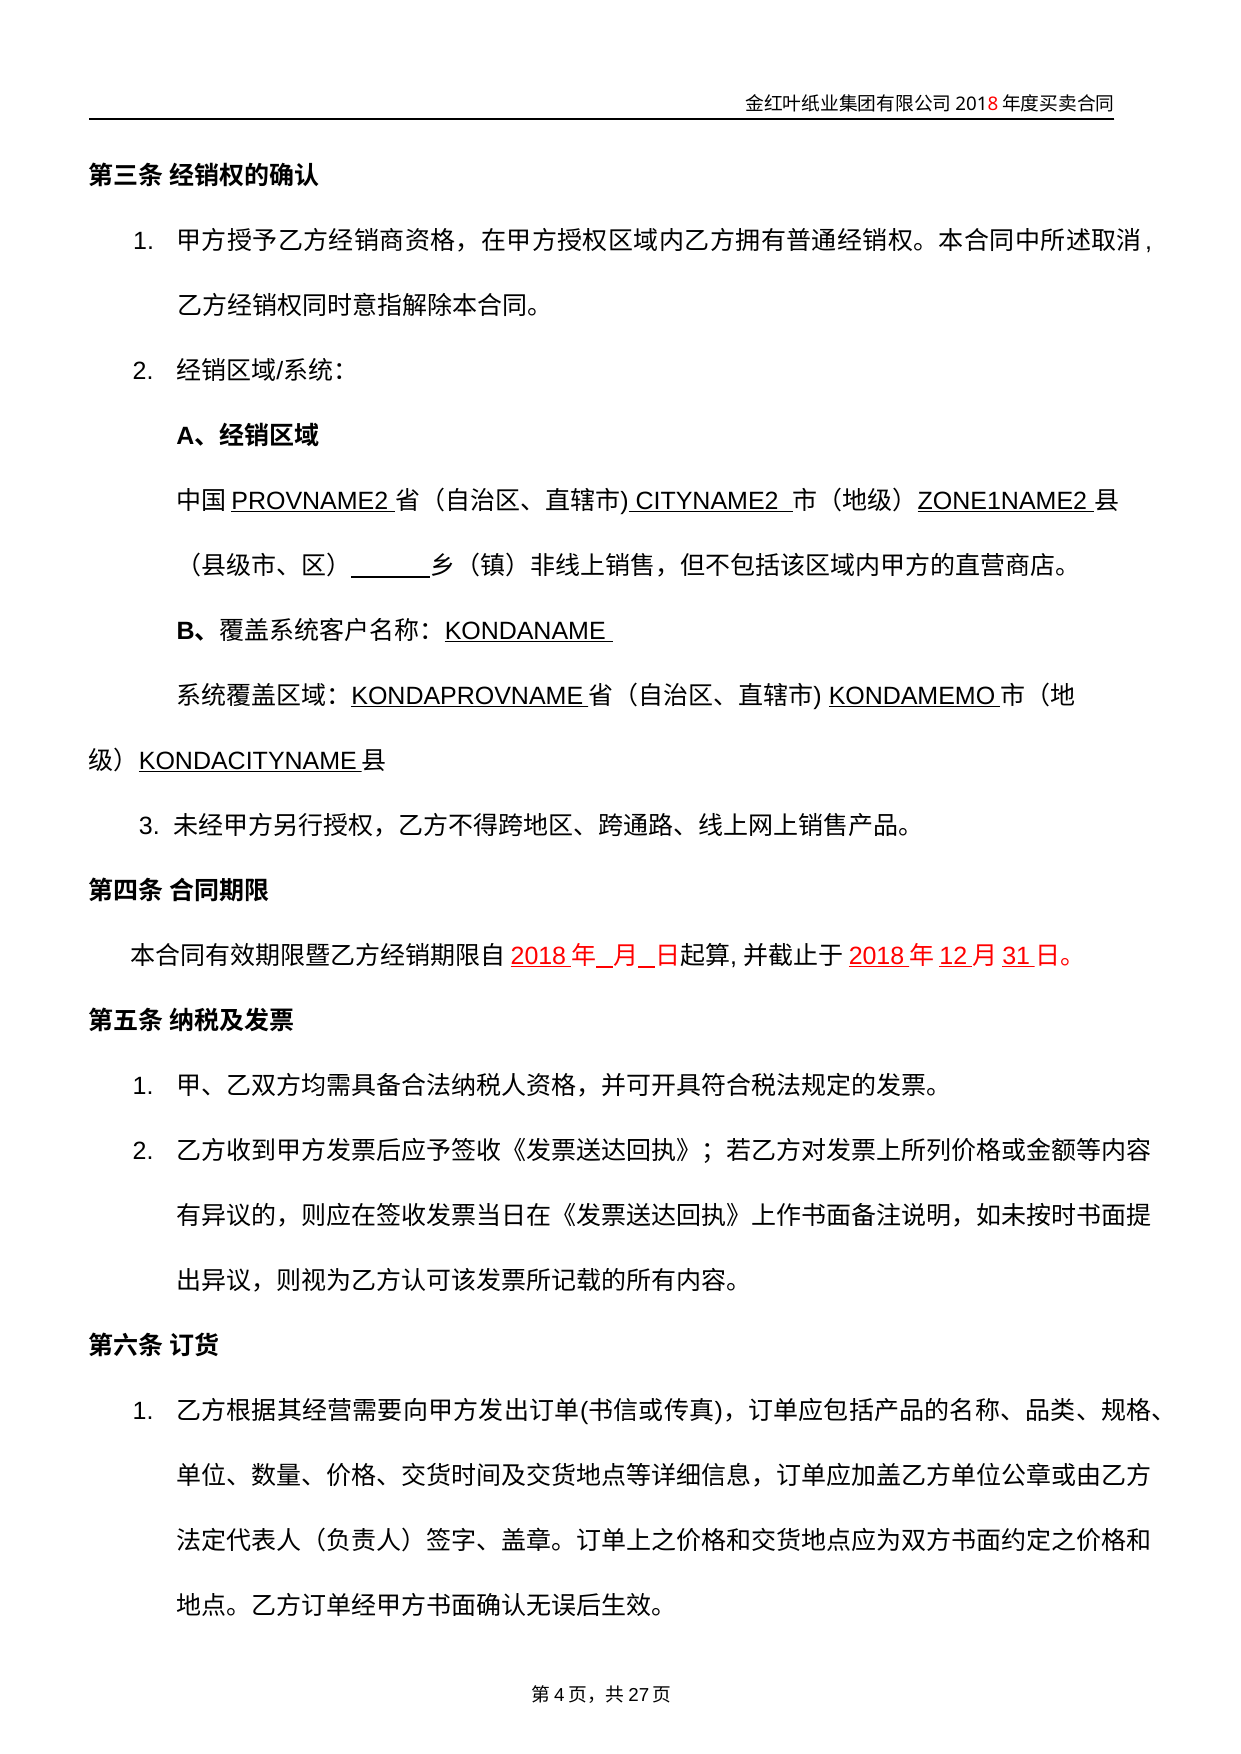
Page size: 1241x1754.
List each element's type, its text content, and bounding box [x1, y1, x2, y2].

text 第六条 订货 [89, 1311, 1152, 1376]
text 第三条 经销权的确认 [89, 141, 1152, 206]
text 本合同有效期限暨乙方经销期限自2018年 月 日起算, 并截止于2018年12月31日。 [89, 921, 1152, 986]
text A、经销区域 [176, 401, 1152, 466]
text 中国PROVNAME2 省（自治区、直辖市) CITYNAME2 市（地级）ZONE1NAME2 县（县级市、区） 乡（镇）非线上销售，但不包括该区域内甲方的直营商店。 [176, 466, 1152, 596]
text 第四条 合同期限 [89, 856, 1152, 921]
text 系统覆盖区域：KONDAPROVNAME省（自治区、直辖市) KONDAMEMO市（地级）KONDACITYNAME县 [89, 661, 1152, 791]
text 第五条 纳税及发票 [89, 986, 1152, 1051]
list 经销区域/系统： [132, 336, 1152, 401]
list 甲方授予乙方经销商资格，在甲方授权区域内乙方拥有普通经销权。本合同中所述取消,乙方经销权同时意指解除本合同。 [133, 206, 1152, 336]
list 乙方收到甲方发票后应予签收《发票送达回执》；若乙方对发票上所列价格或金额等内容有异议的，则应在签收发票当日在《发票送达回执》上作书面备注说明，如未按时书面提出异议，则视为乙方认可该发票所记载的所有内容。 [132, 1116, 1152, 1311]
text B、覆盖系统客户名称：KONDANAME [89, 596, 1152, 661]
list 乙方根据其经营需要向甲方发出订单(书信或传真)，订单应包括产品的名称、品类、规格、单位、数量、价格、交货时间及交货地点等详细信息，订单应加盖乙方单位公章或由乙方法定代表人（负责人）签字、盖章。订单上之价格和交货地点应为双方书面约定之价格和地点。乙方订单经甲方书面确认无误后生效。 [132, 1376, 1152, 1636]
text 3. 未经甲方另行授权，乙方不得跨地区、跨通路、线上网上销售产品。 [89, 791, 1152, 856]
list 甲、乙双方均需具备合法纳税人资格，并可开具符合税法规定的发票。 [132, 1051, 1152, 1116]
